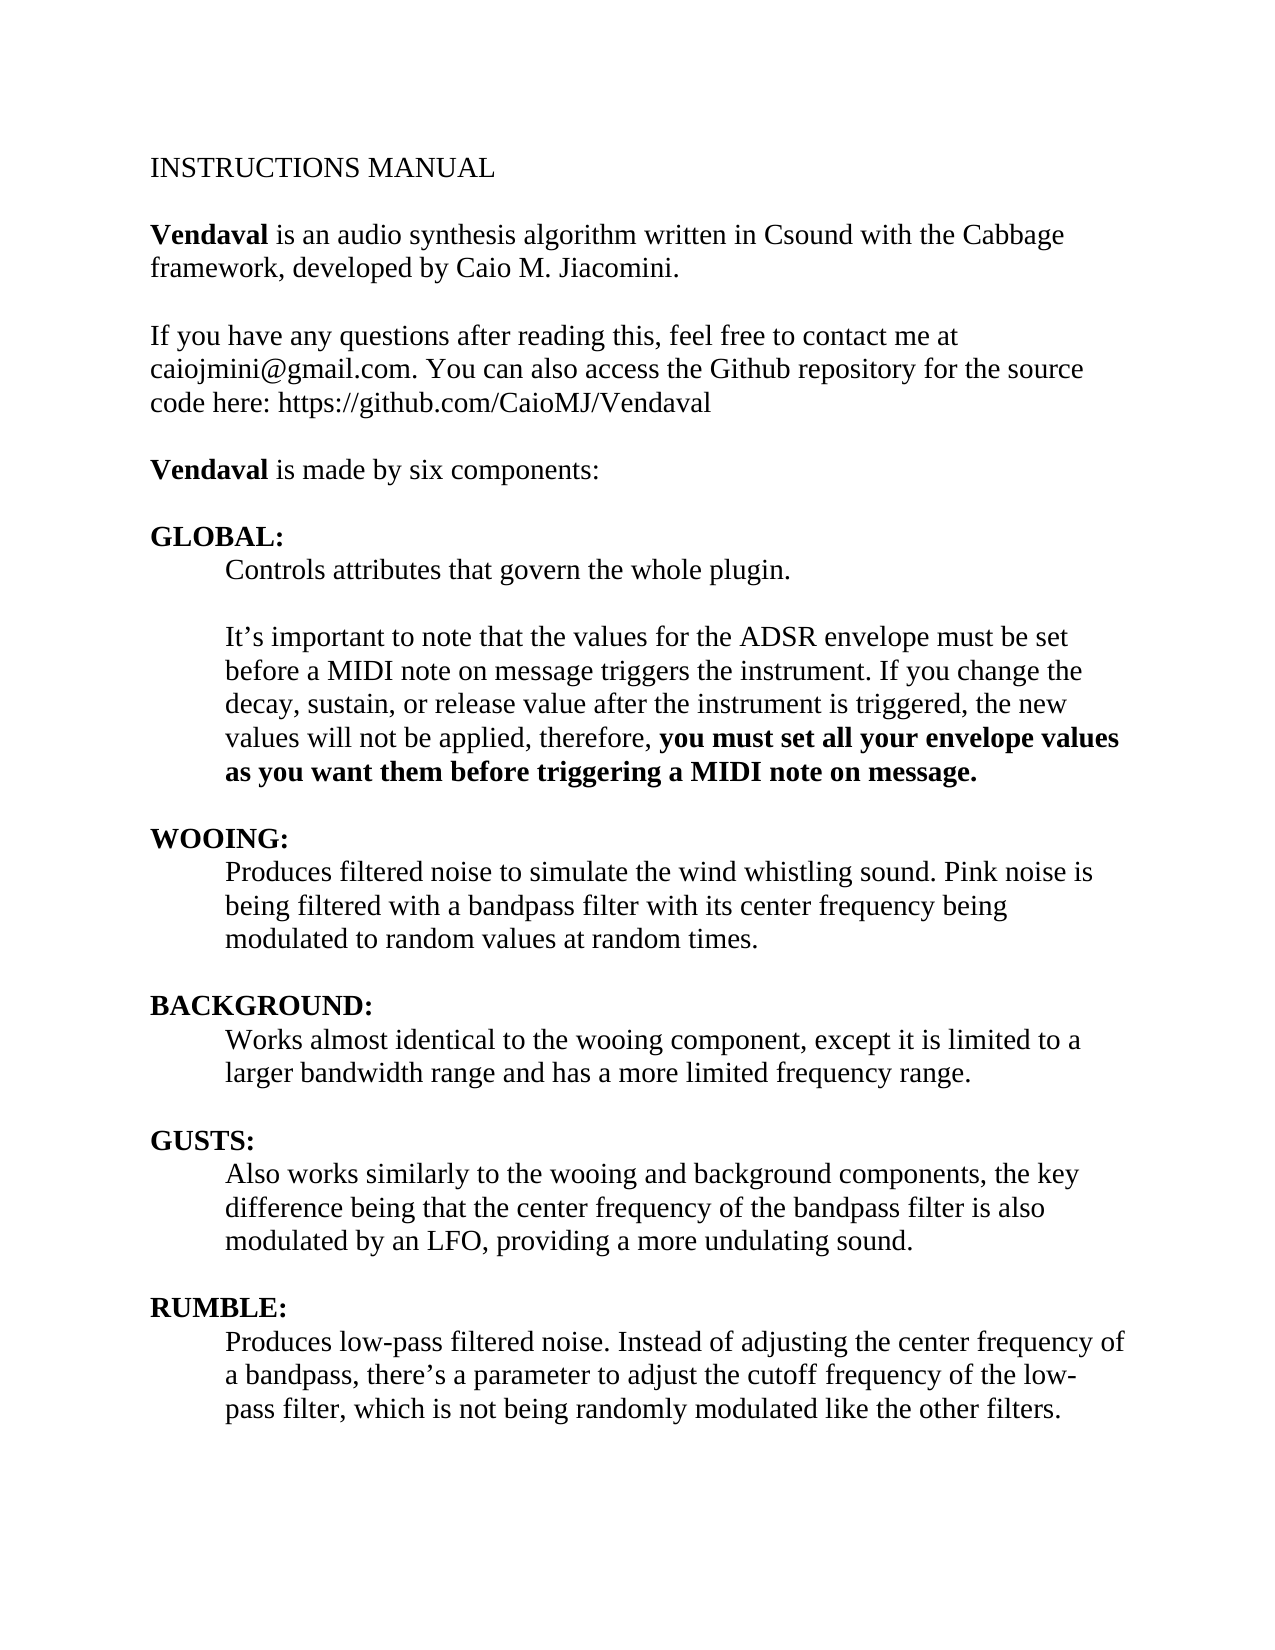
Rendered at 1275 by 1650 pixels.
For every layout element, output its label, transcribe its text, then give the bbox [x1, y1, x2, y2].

text Produces low-pass filtered noise. Instead of adjusting the center frequency of a bandpass, there’s a parameter to adjust the cutoff frequency of the low-pass filter, which is not being randomly modulated like the other filters. [225, 1324, 1125, 1424]
text GLOBAL: [150, 519, 1125, 552]
text Vendaval is an audio synthesis algorithm written in Csound with the Cabbage framework, developed by Caio M. Jiacomini. [150, 217, 1125, 284]
text Produces filtered noise to simulate the wind whistling sound. Pink noise is being filtered with a bandpass filter with its center frequency being modulated to random values at random times. [225, 854, 1125, 955]
text BACKGROUND: [150, 988, 1125, 1022]
text It’s important to note that the values for the ADSR envelope must be set before a MIDI note on message triggers the instrument. If you change the decay, sustain, or release value after the instrument is triggered, the new values will not be applied, therefore, you must set all your envelope values as you want them before triggering a MIDI note on message. [225, 619, 1125, 787]
text Also works similarly to the wooing and background components, the key difference being that the center frequency of the bandpass filter is also modulated by an LFO, providing a more undulating sound. [225, 1156, 1125, 1257]
text Controls attributes that govern the whole plugin. [150, 552, 1125, 586]
text RUMBLE: [150, 1290, 1125, 1324]
text If you have any questions after reading this, feel free to contact me at caiojmini@gmail.com. You can also access the Github repository for the source code here: https://github.com/CaioMJ/Vendaval [150, 318, 1125, 418]
text GUSTS: [150, 1123, 1125, 1156]
text Vendaval is made by six components: [150, 452, 1125, 485]
text Works almost identical to the wooing component, except it is limited to a larger bandwidth range and has a more limited frequency range. [225, 1022, 1125, 1089]
text WOOING: [150, 821, 1125, 854]
text INSTRUCTIONS MANUAL [150, 150, 1125, 183]
